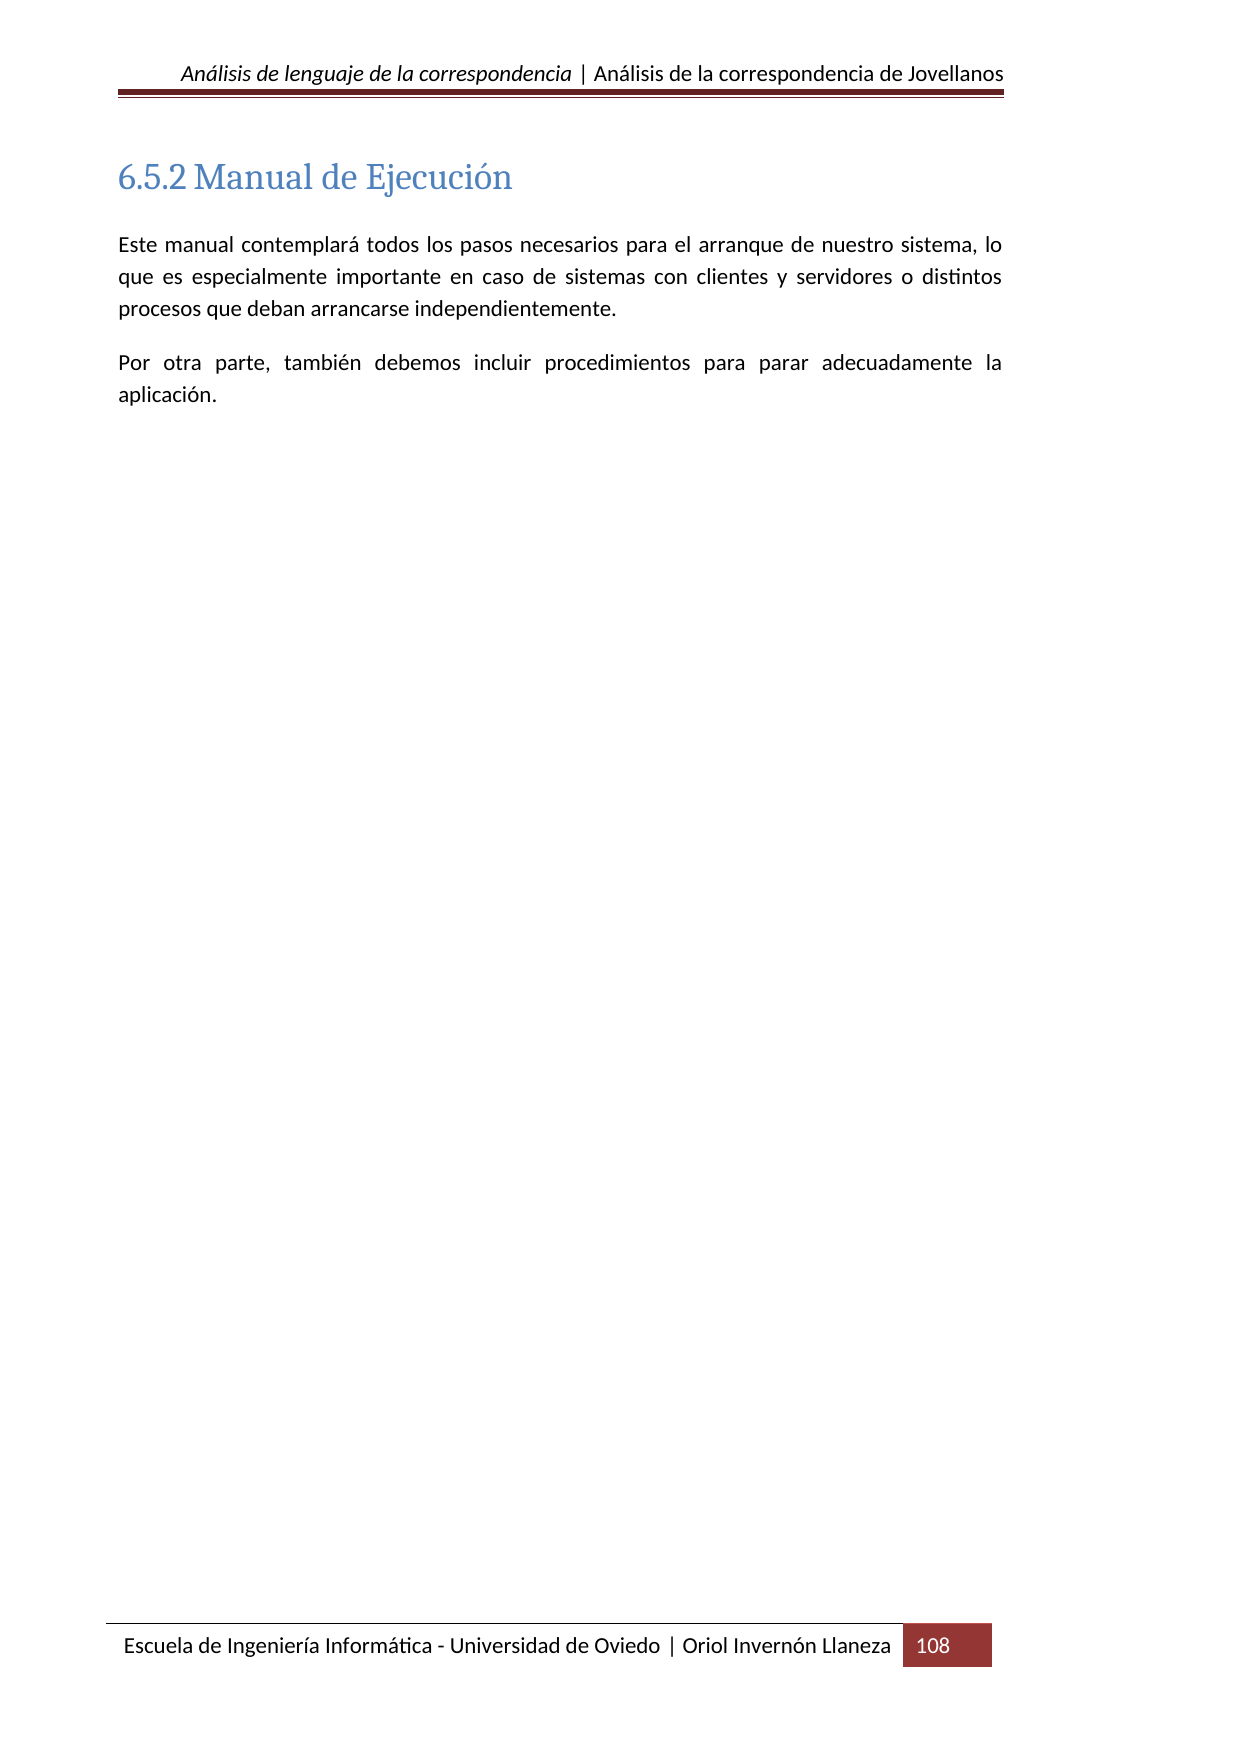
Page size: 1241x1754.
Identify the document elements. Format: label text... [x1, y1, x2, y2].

text Por otra parte, también debemos incluir procedimientos para parar adecuadamente la aplicación. [118, 348, 1004, 408]
subtitle Manual de Ejecución [118, 156, 1004, 199]
text Este manual contemplará todos los pasos necesarios para el arranque de nuestro sistema, lo que es especialmente importante en caso de sistemas con clientes y servidores o distintos procesos que deban arrancarse independientemente. [118, 230, 1004, 323]
